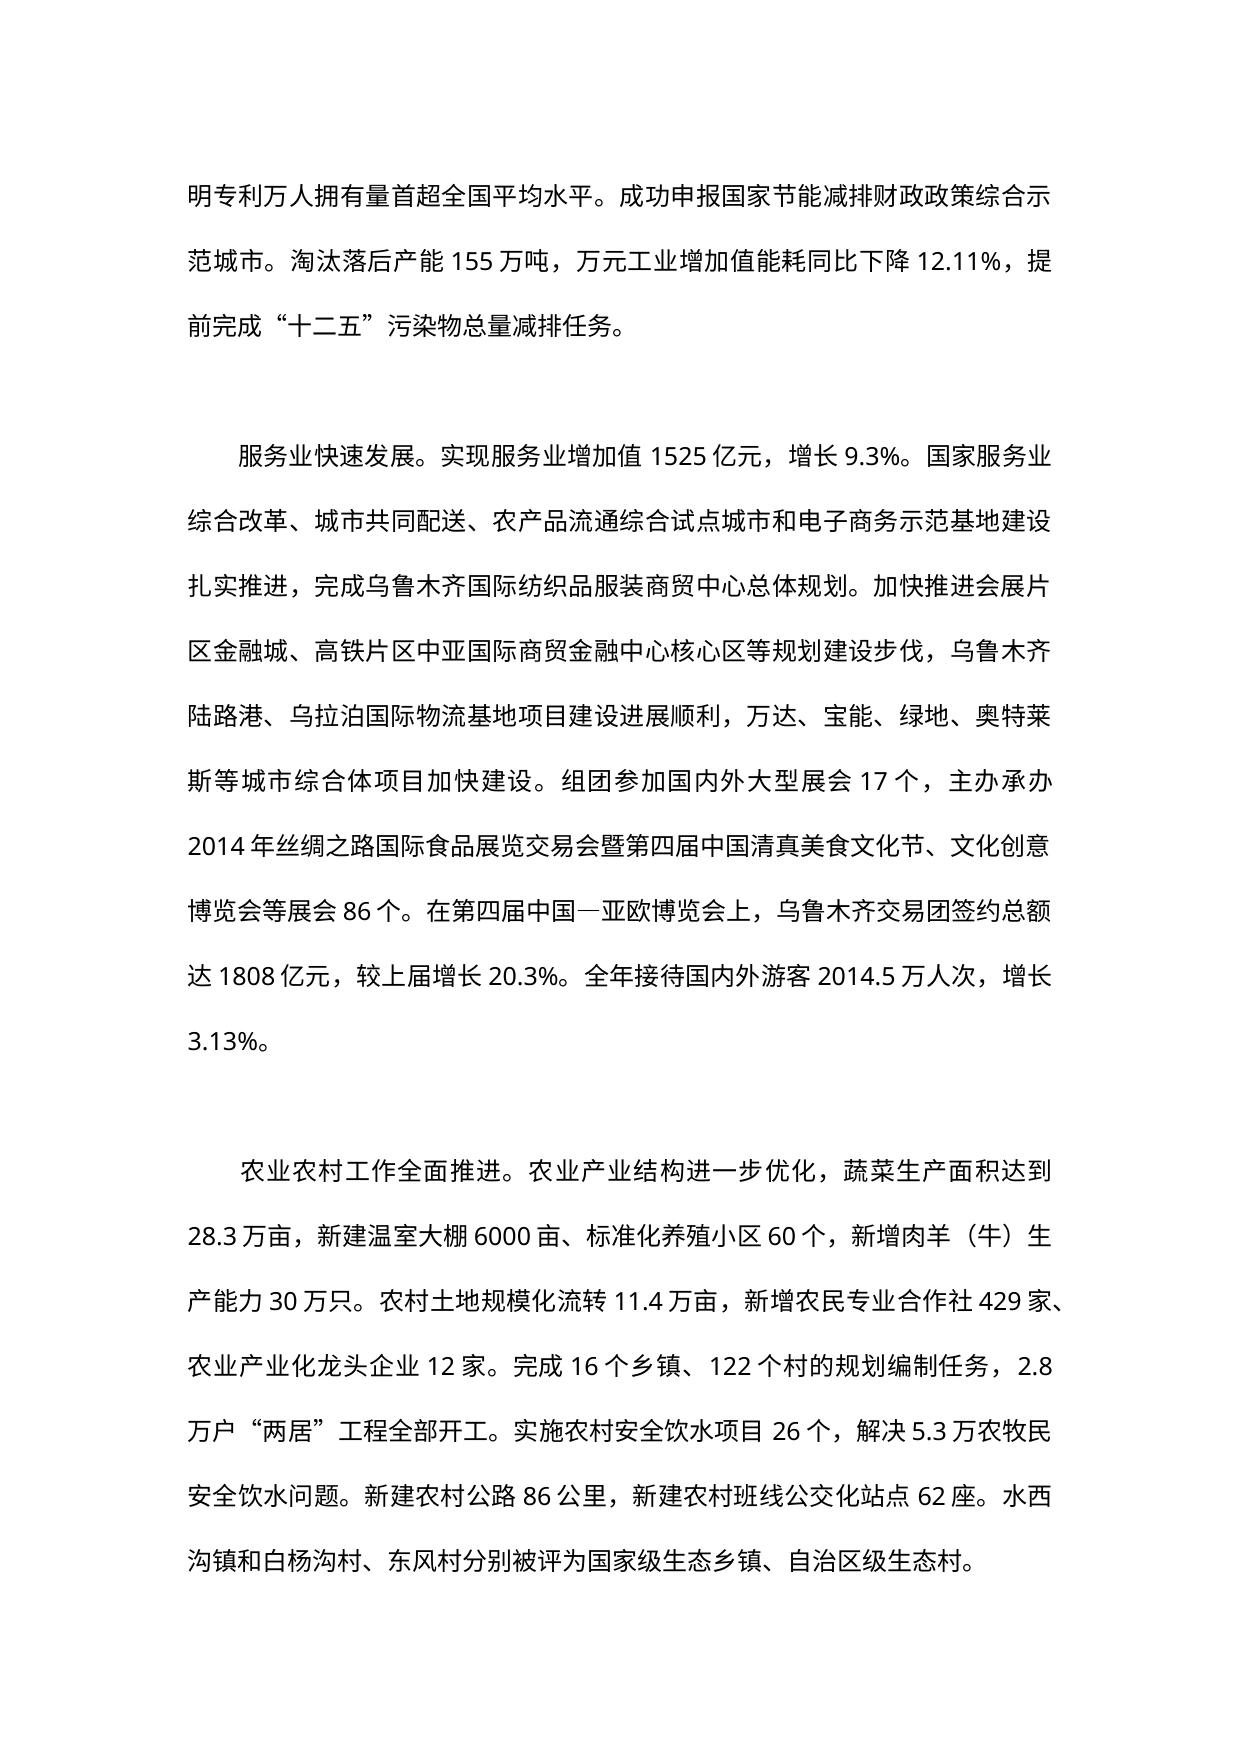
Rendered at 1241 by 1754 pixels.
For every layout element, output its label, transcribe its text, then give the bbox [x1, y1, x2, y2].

text 服务业快速发展。实现服务业增加值1525亿元，增长9.3%。国家服务业综合改革、城市共同配送、农产品流通综合试点城市和电子商务示范基地建设扎实推进，完成乌鲁木齐国际纺织品服装商贸中心总体规划。加快推进会展片区金融城、高铁片区中亚国际商贸金融中心核心区等规划建设步伐，乌鲁木齐陆路港、乌拉泊国际物流基地项目建设进展顺利，万达、宝能、绿地、奥特莱斯等城市综合体项目加快建设。组团参加国内外大型展会17个，主办承办2014年丝绸之路国际食品展览交易会暨第四届中国清真美食文化节、文化创意博览会等展会86个。在第四届中国—亚欧博览会上，乌鲁木齐交易团签约总额达1808亿元，较上届增长20.3%。全年接待国内外游客2014.5万人次，增长3.13%。 [187, 422, 1053, 1072]
text 农业农村工作全面推进。农业产业结构进一步优化，蔬菜生产面积达到28.3万亩，新建温室大棚6000亩、标准化养殖小区60个，新增肉羊（牛）生产能力30万只。农村土地规模化流转11.4万亩，新增农民专业合作社429家、农业产业化龙头企业12家。完成16个乡镇、122个村的规划编制任务，2.8万户“两居”工程全部开工。实施农村安全饮水项目26个，解决5.3万农牧民安全饮水问题。新建农村公路86公里，新建农村班线公交化站点62座。水西沟镇和白杨沟村、东风村分别被评为国家级生态乡镇、自治区级生态村。 [187, 1137, 1053, 1592]
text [187, 162, 1053, 357]
